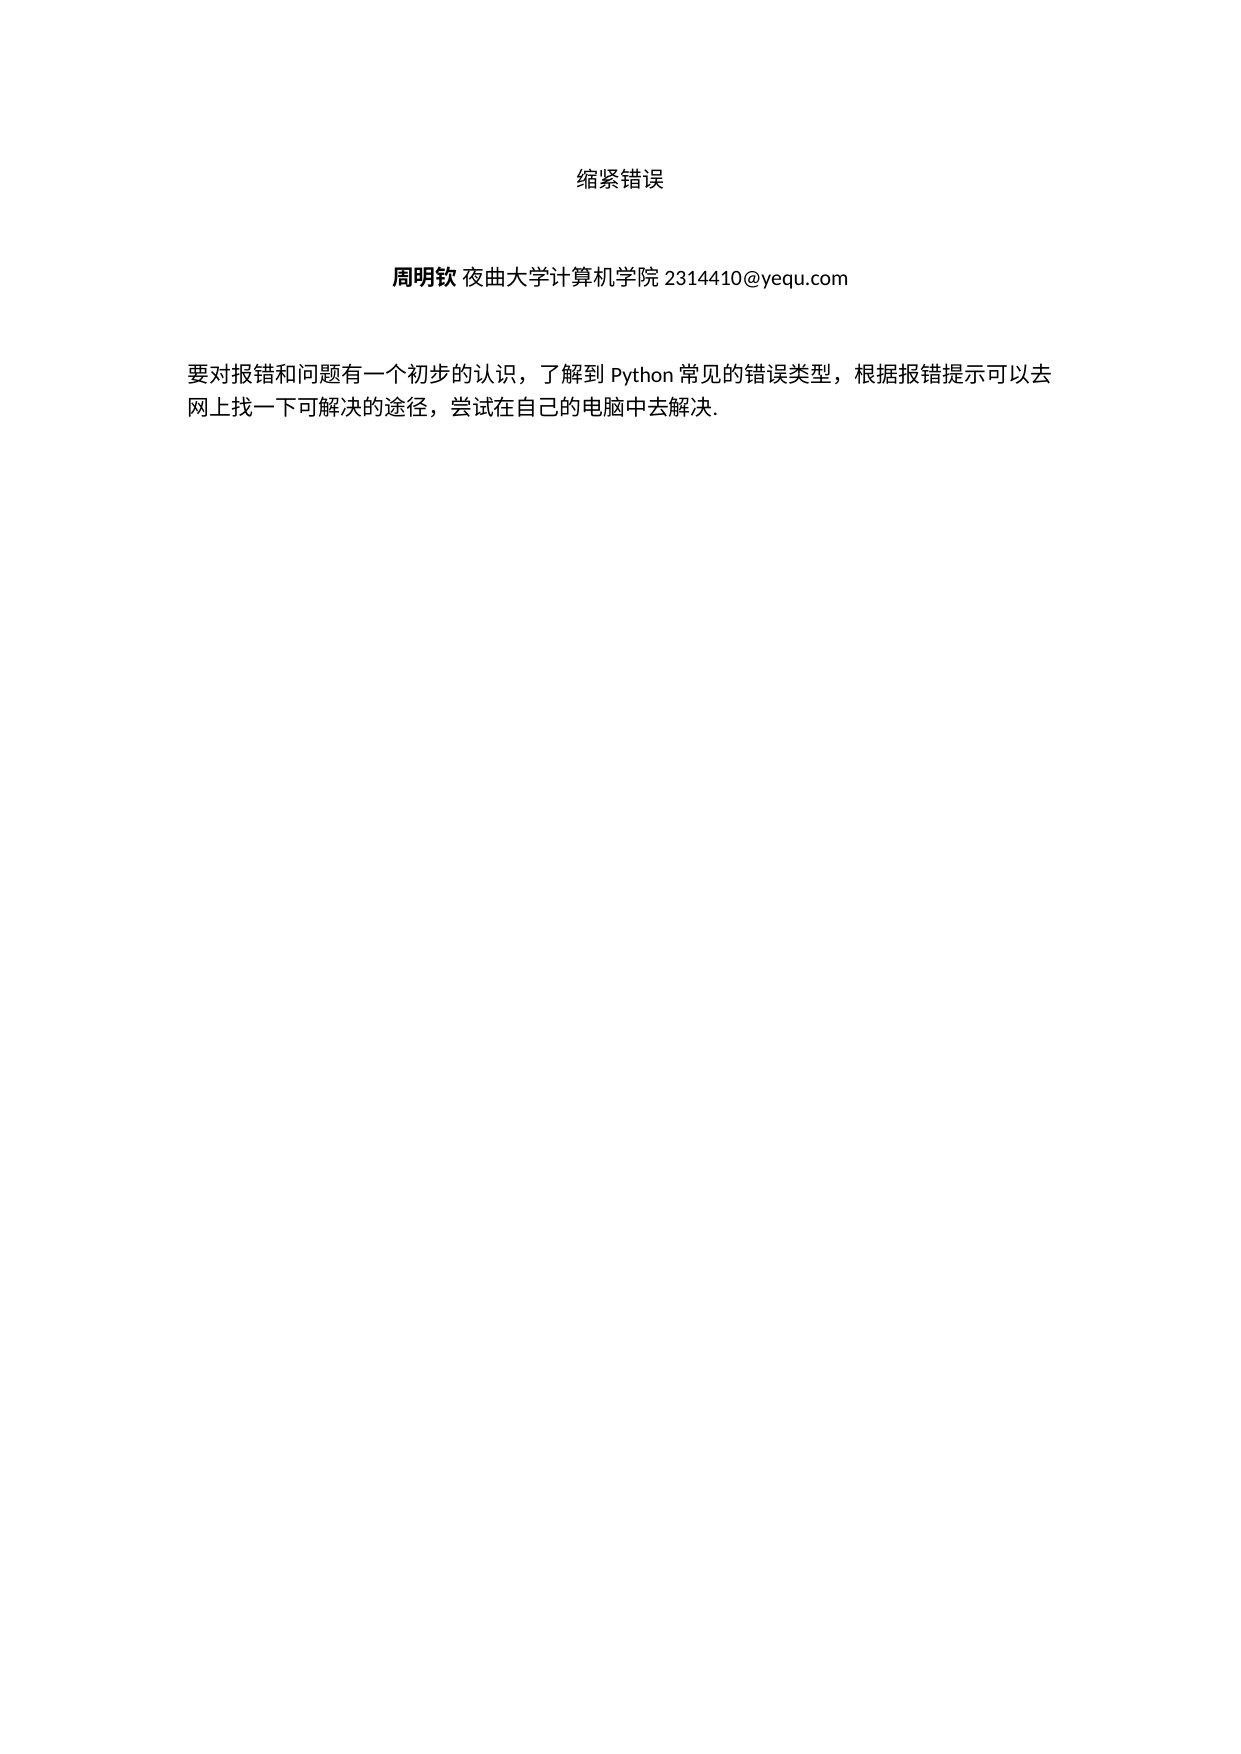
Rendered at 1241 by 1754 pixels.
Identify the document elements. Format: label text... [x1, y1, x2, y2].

text 缩紧错误 [187, 162, 1053, 194]
text 要对报错和问题有一个初步的认识，了解到Python常见的错误类型，根据报错提示可以去网上找一下可解决的途径，尝试在自己的电脑中去解决. [187, 357, 1053, 422]
text 周明钦 夜曲大学计算机学院 2314410@yequ.com [187, 259, 1053, 292]
